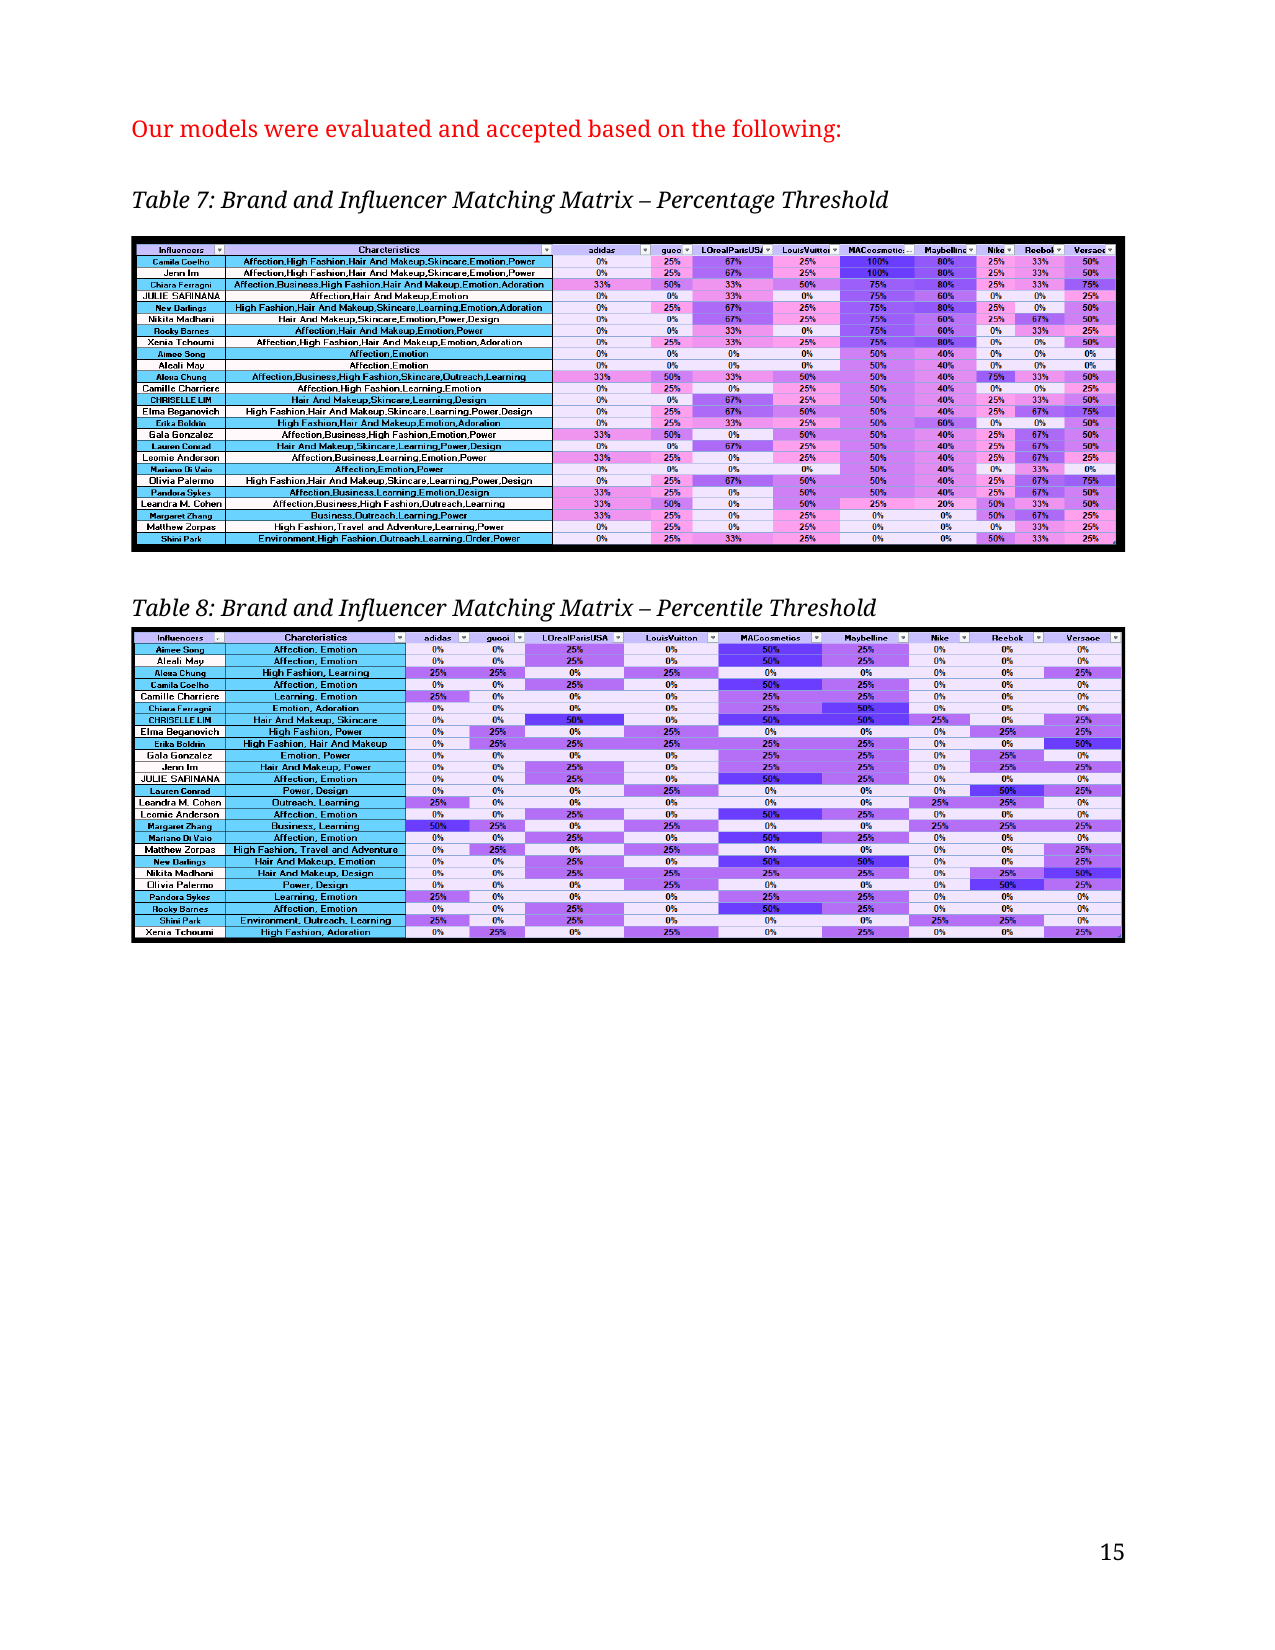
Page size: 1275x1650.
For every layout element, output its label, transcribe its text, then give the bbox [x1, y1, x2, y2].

text Table 7: Brand and Influencer Matching Matrix – Percentage Threshold [131, 184, 1125, 216]
text Our models were evaluated and accepted based on the following: [131, 112, 1125, 144]
picture [131, 236, 1125, 552]
picture [131, 627, 1125, 943]
text Table 8: Brand and Influencer Matching Matrix – Percentile Threshold [131, 592, 1125, 623]
